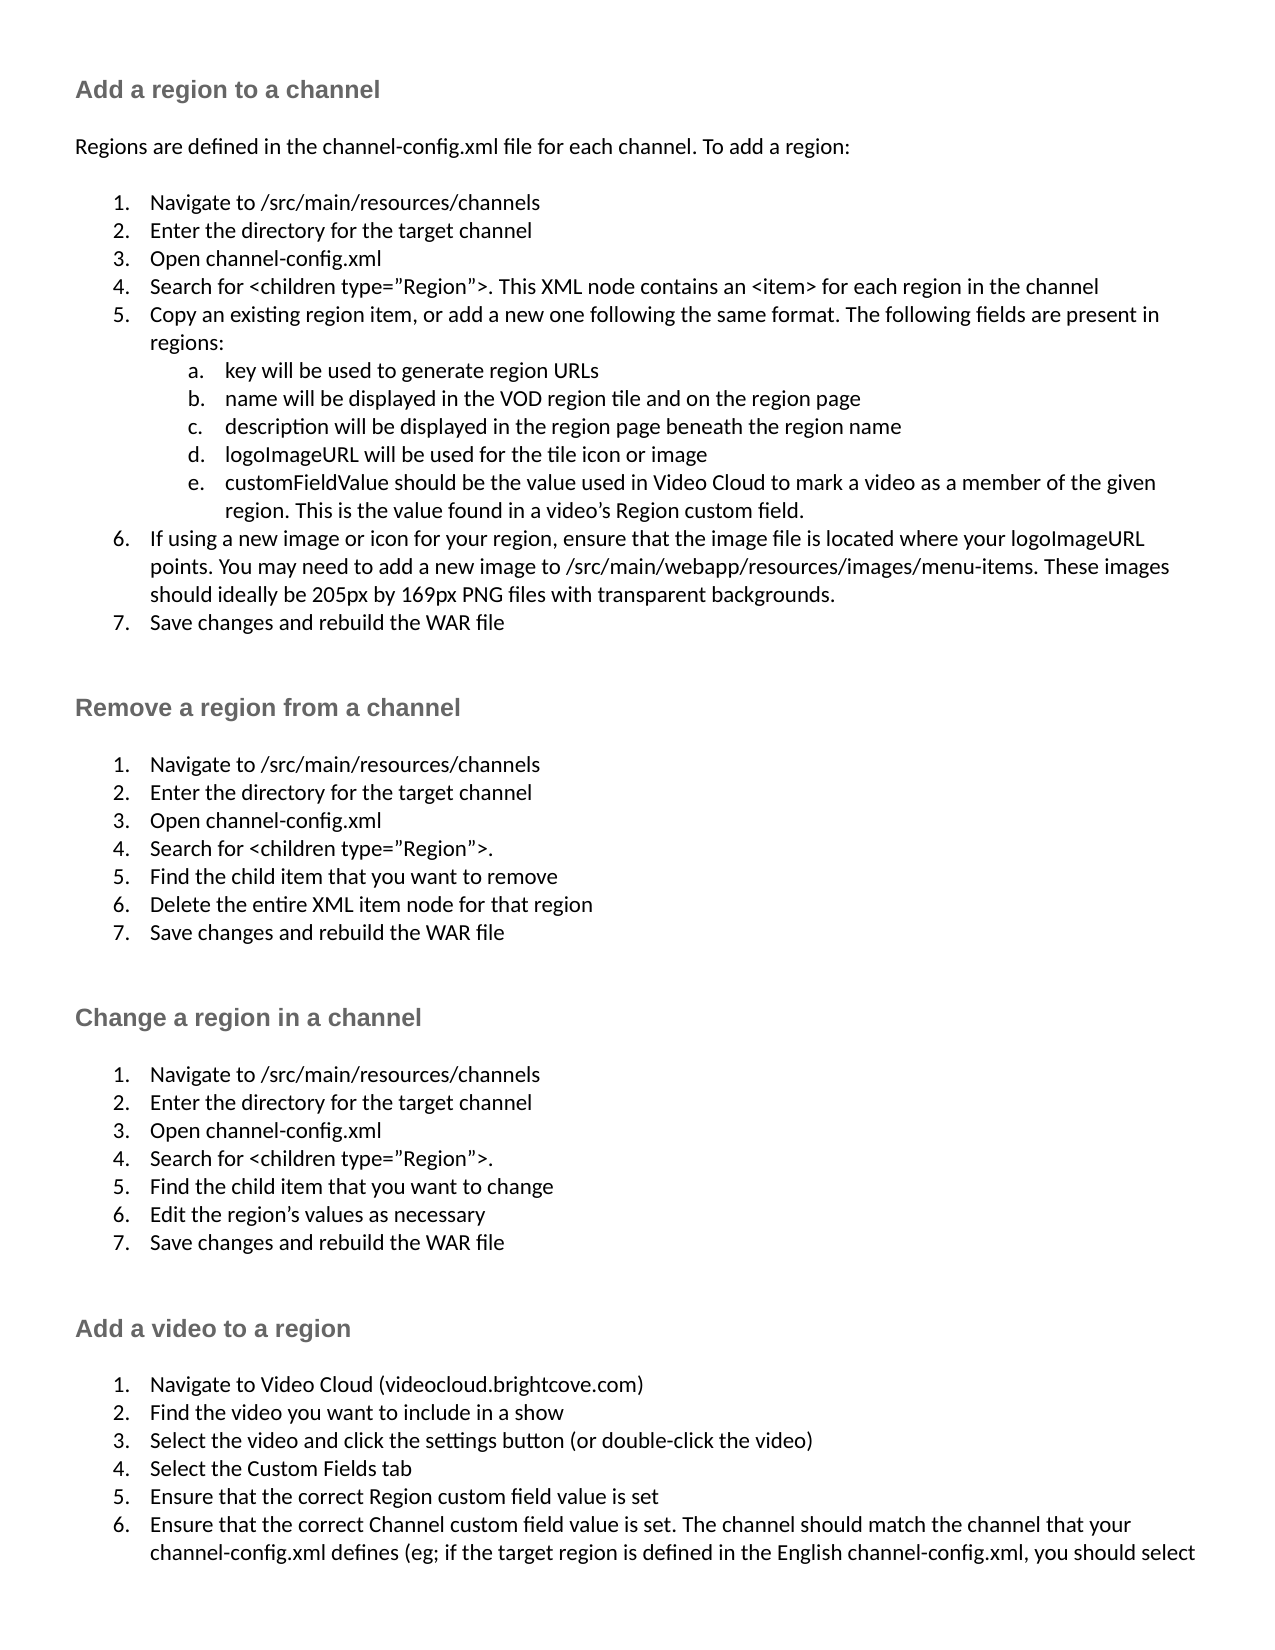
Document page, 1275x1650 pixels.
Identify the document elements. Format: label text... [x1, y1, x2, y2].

list Navigate to /src/main/resources/channels [113, 1060, 1200, 1088]
list Open channel-config.xml [113, 1116, 1200, 1144]
list Navigate to /src/main/resources/channels [113, 750, 1200, 778]
list Ensure that the correct Region custom field value is set [113, 1482, 1200, 1510]
list Find the child item that you want to remove [113, 862, 1200, 890]
list If using a new image or icon for your region, ensure that the image file is located where your logoImageURL points. You may need to add a new image to /src/main/webapp/resources/images/menu-items. These images should ideally be 205px by 169px PNG files with transparent backgrounds. [113, 524, 1200, 608]
list Find the child item that you want to change [113, 1172, 1200, 1200]
list Save changes and rebuild the WAR file [113, 1228, 1200, 1256]
list Select the Custom Fields tab [113, 1454, 1200, 1482]
list description will be displayed in the region page beneath the region name [188, 412, 1200, 440]
list Search for <children type=”Region”>. [113, 1144, 1200, 1172]
list Navigate to /src/main/resources/channels [113, 188, 1200, 216]
list name will be displayed in the VOD region tile and on the region page [188, 384, 1200, 412]
subtitle Add a region to a channel [75, 75, 1200, 104]
list Open channel-config.xml [113, 806, 1200, 834]
list Delete the entire XML item node for that region [113, 890, 1200, 918]
list customFieldValue should be the value used in Video Cloud to mark a video as a member of the given region. This is the value found in a video’s Region custom field. [188, 468, 1200, 524]
text Regions are defined in the channel-config.xml file for each channel. To add a region: [75, 132, 1200, 160]
list key will be used to generate region URLs [188, 356, 1200, 384]
list Edit the region’s values as necessary [113, 1200, 1200, 1228]
list Enter the directory for the target channel [113, 1088, 1200, 1116]
list Select the video and click the settings button (or double-click the video) [113, 1426, 1200, 1454]
list Save changes and rebuild the WAR file [113, 918, 1200, 946]
list Enter the directory for the target channel [113, 216, 1200, 244]
list Navigate to Video Cloud (videocloud.brightcove.com) [113, 1370, 1200, 1398]
list logoImageURL will be used for the tile icon or image [188, 440, 1200, 468]
subtitle Remove a region from a channel [75, 693, 1200, 722]
subtitle Add a video to a region [75, 1313, 1200, 1342]
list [113, 1510, 1200, 1566]
list Search for <children type=”Region”>. This XML node contains an <item> for each region in the channel [113, 272, 1200, 300]
list Enter the directory for the target channel [113, 778, 1200, 806]
list Find the video you want to include in a show [113, 1398, 1200, 1426]
subtitle Change a region in a channel [75, 1003, 1200, 1032]
list Copy an existing region item, or add a new one following the same format. The following fields are present in regions: [113, 300, 1200, 356]
list Search for <children type=”Region”>. [113, 834, 1200, 862]
list Save changes and rebuild the WAR file [113, 608, 1200, 636]
list Open channel-config.xml [113, 244, 1200, 272]
